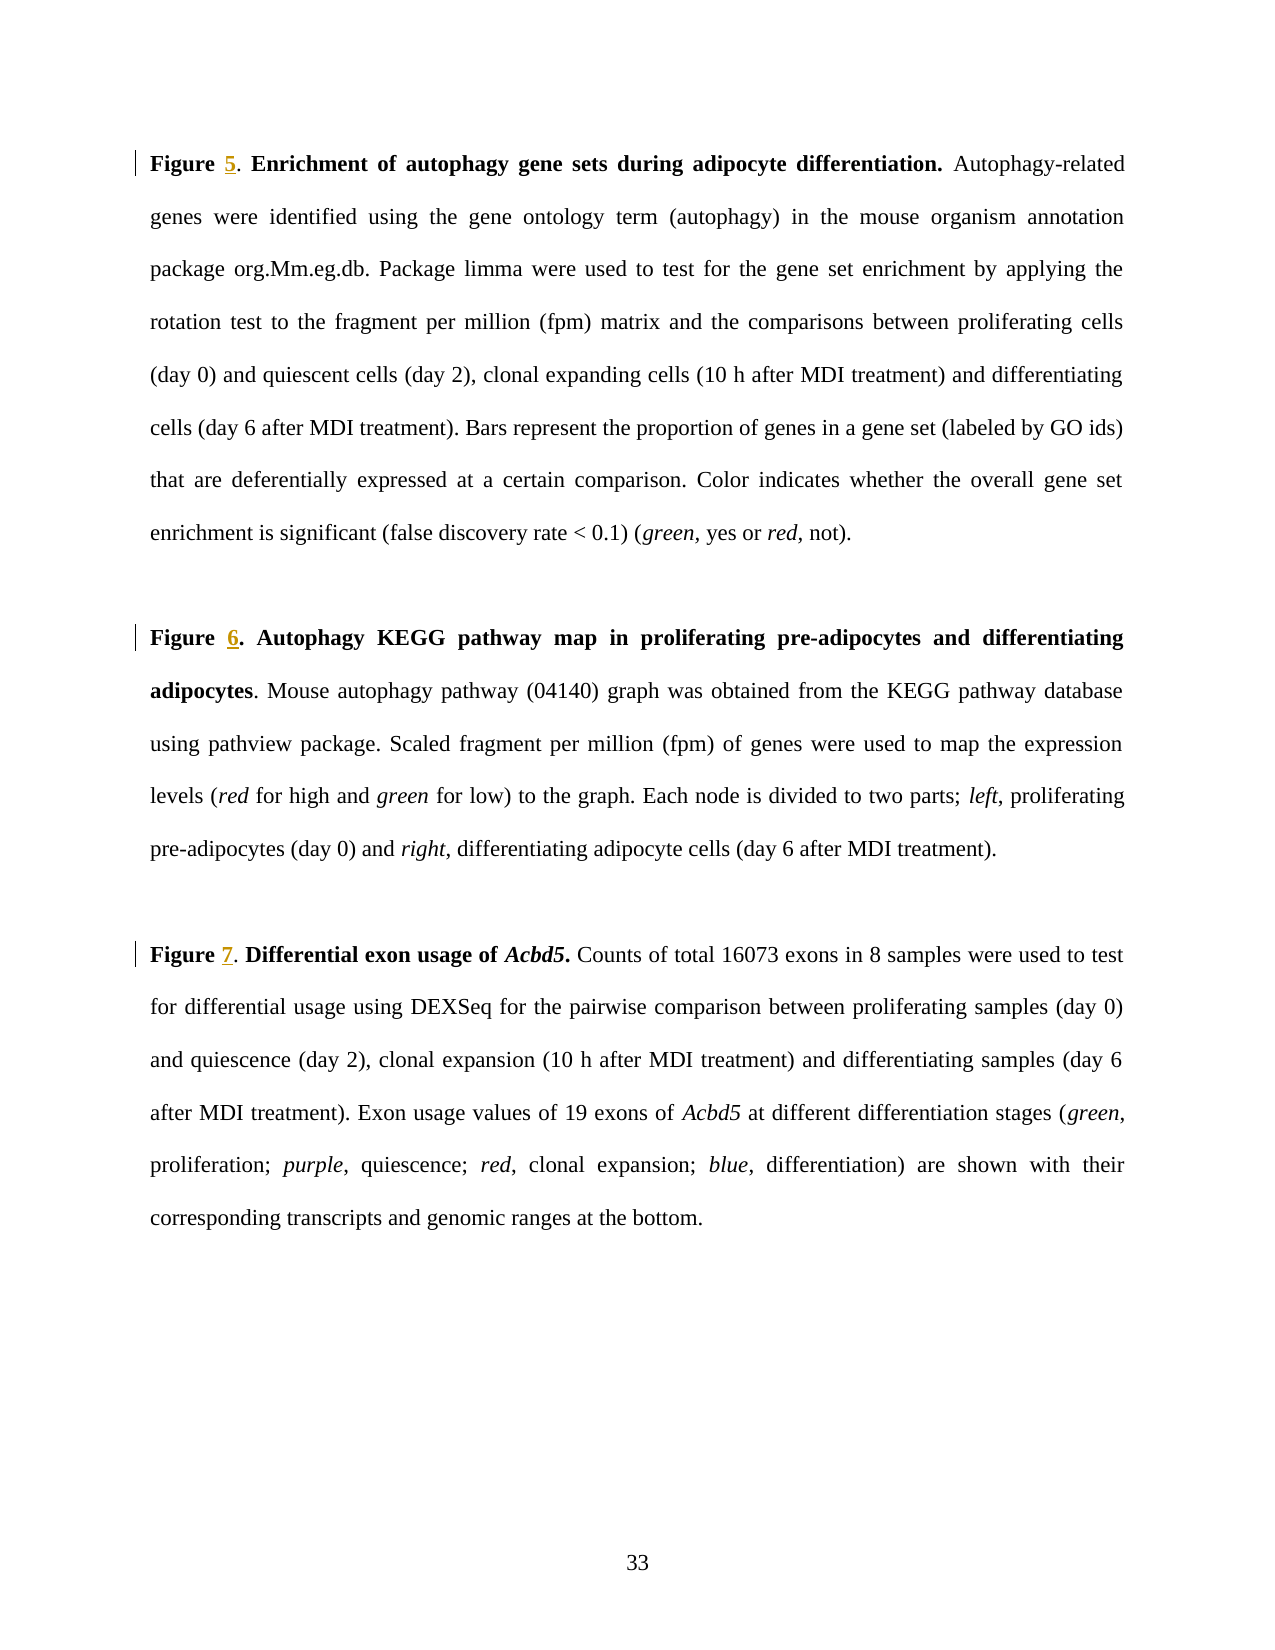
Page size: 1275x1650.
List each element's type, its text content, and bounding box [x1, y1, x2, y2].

text Figure . Differential exon usage of Acbd5. Counts of total 16073 exons in 8 samples were used to test for differential usage using DEXSeq for the pairwise comparison between proliferating samples (day 0) and quiescence (day 2), clonal expansion (10 h after MDI treatment) and differentiating samples (day 6 after MDI treatment). Exon usage values of 19 exons of Acbd5 at different differentiation stages (green, proliferation; purple, quiescence; red, clonal expansion; blue, differentiation) are shown with their corresponding transcripts and genomic ranges at the bottom. [150, 941, 1125, 1231]
text Figure . Enrichment of autophagy gene sets during adipocyte differentiation. Autophagy-related genes were identified using the gene ontology term (autophagy) in the mouse organism annotation package org.Mm.eg.db. Package limma were used to test for the gene set enrichment by applying the rotation test to the fragment per million (fpm) matrix and the comparisons between proliferating cells (day 0) and quiescent cells (day 2), clonal expanding cells (10 h after MDI treatment) and differentiating cells (day 6 after MDI treatment). Bars represent the proportion of genes in a gene set (labeled by GO ids) that are deferentially expressed at a certain comparison. Color indicates whether the overall gene set enrichment is significant (false discovery rate < 0.1) (green, yes or red, not). [150, 150, 1125, 545]
text Figure . Autophagy KEGG pathway map in proliferating pre-adipocytes and differentiating adipocytes. Mouse autophagy pathway (04140) graph was obtained from the KEGG pathway database using pathview package. Scaled fragment per million (fpm) of genes were used to map the expression levels (red for high and green for low) to the graph. Each node is divided to two parts; left, proliferating pre-adipocytes (day 0) and right, differentiating adipocyte cells (day 6 after MDI treatment). [150, 624, 1125, 862]
